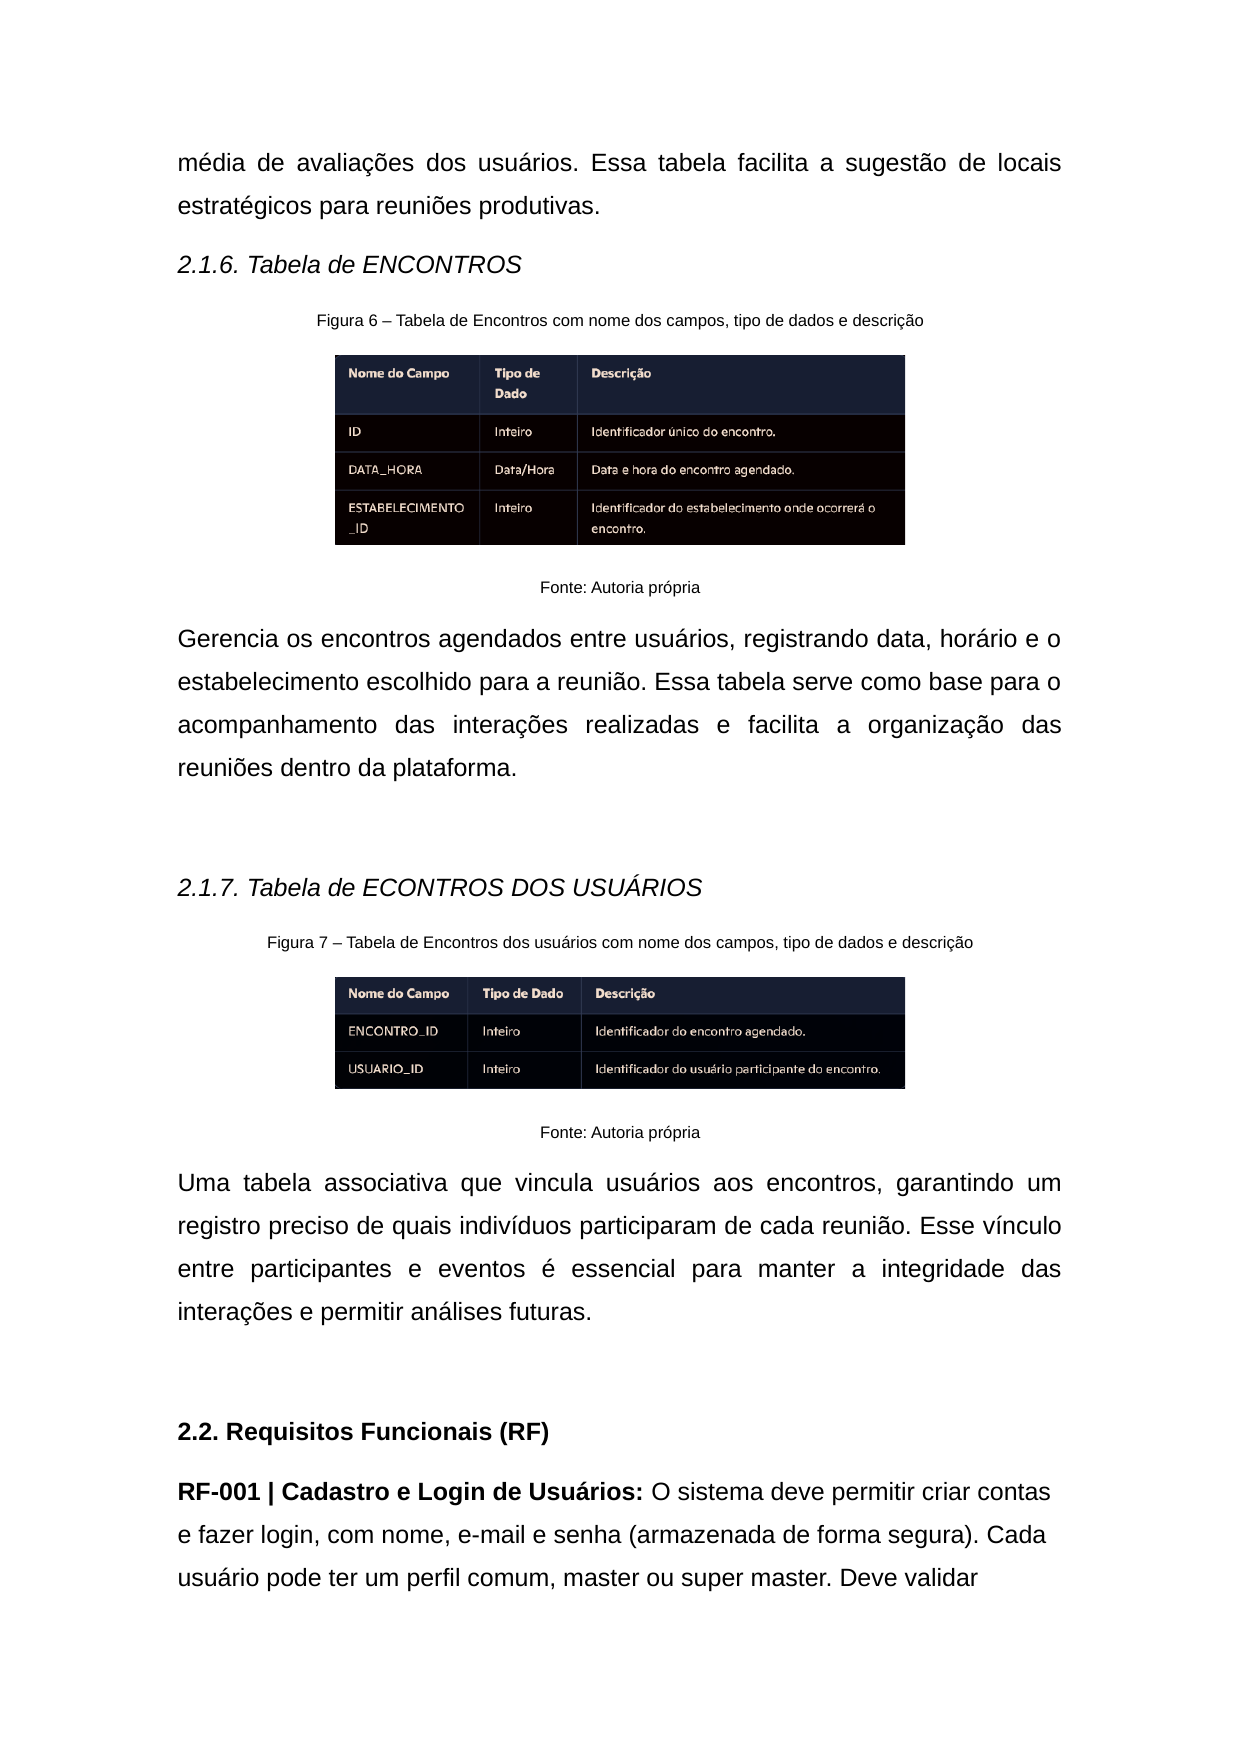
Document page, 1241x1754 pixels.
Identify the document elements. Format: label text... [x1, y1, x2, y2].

text 2.1.6. Tabela de ENCONTROS [177, 251, 1063, 279]
text Uma tabela associativa que vincula usuários aos encontros, garantindo um registro preciso de quais indivíduos participaram de cada reunião. Esse vínculo entre participantes e eventos é essencial para manter a integridade das interações e permitir análises futuras. [177, 1168, 1063, 1326]
text Fonte: Autoria própria [177, 1123, 1063, 1142]
picture [335, 355, 905, 545]
text Figura 6 – Tabela de Encontros com nome dos campos, tipo de dados e descrição [177, 310, 1063, 329]
text 2.2. Requisitos Funcionais (RF) [177, 1417, 1063, 1446]
text 2.1.7. Tabela de ECONTROS DOS USUÁRIOS [177, 873, 1063, 901]
text Fonte: Autoria própria [177, 578, 1063, 597]
text Figura 7 – Tabela de Encontros dos usuários com nome dos campos, tipo de dados e descrição [177, 932, 1063, 952]
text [177, 1477, 1063, 1592]
picture [335, 977, 905, 1089]
text Gerencia os encontros agendados entre usuários, registrando data, horário e o estabelecimento escolhido para a reunião. Essa tabela serve como base para o acompanhamento das interações realizadas e facilita a organização das reuniões dentro da plataforma. [177, 624, 1063, 782]
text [177, 148, 1063, 219]
